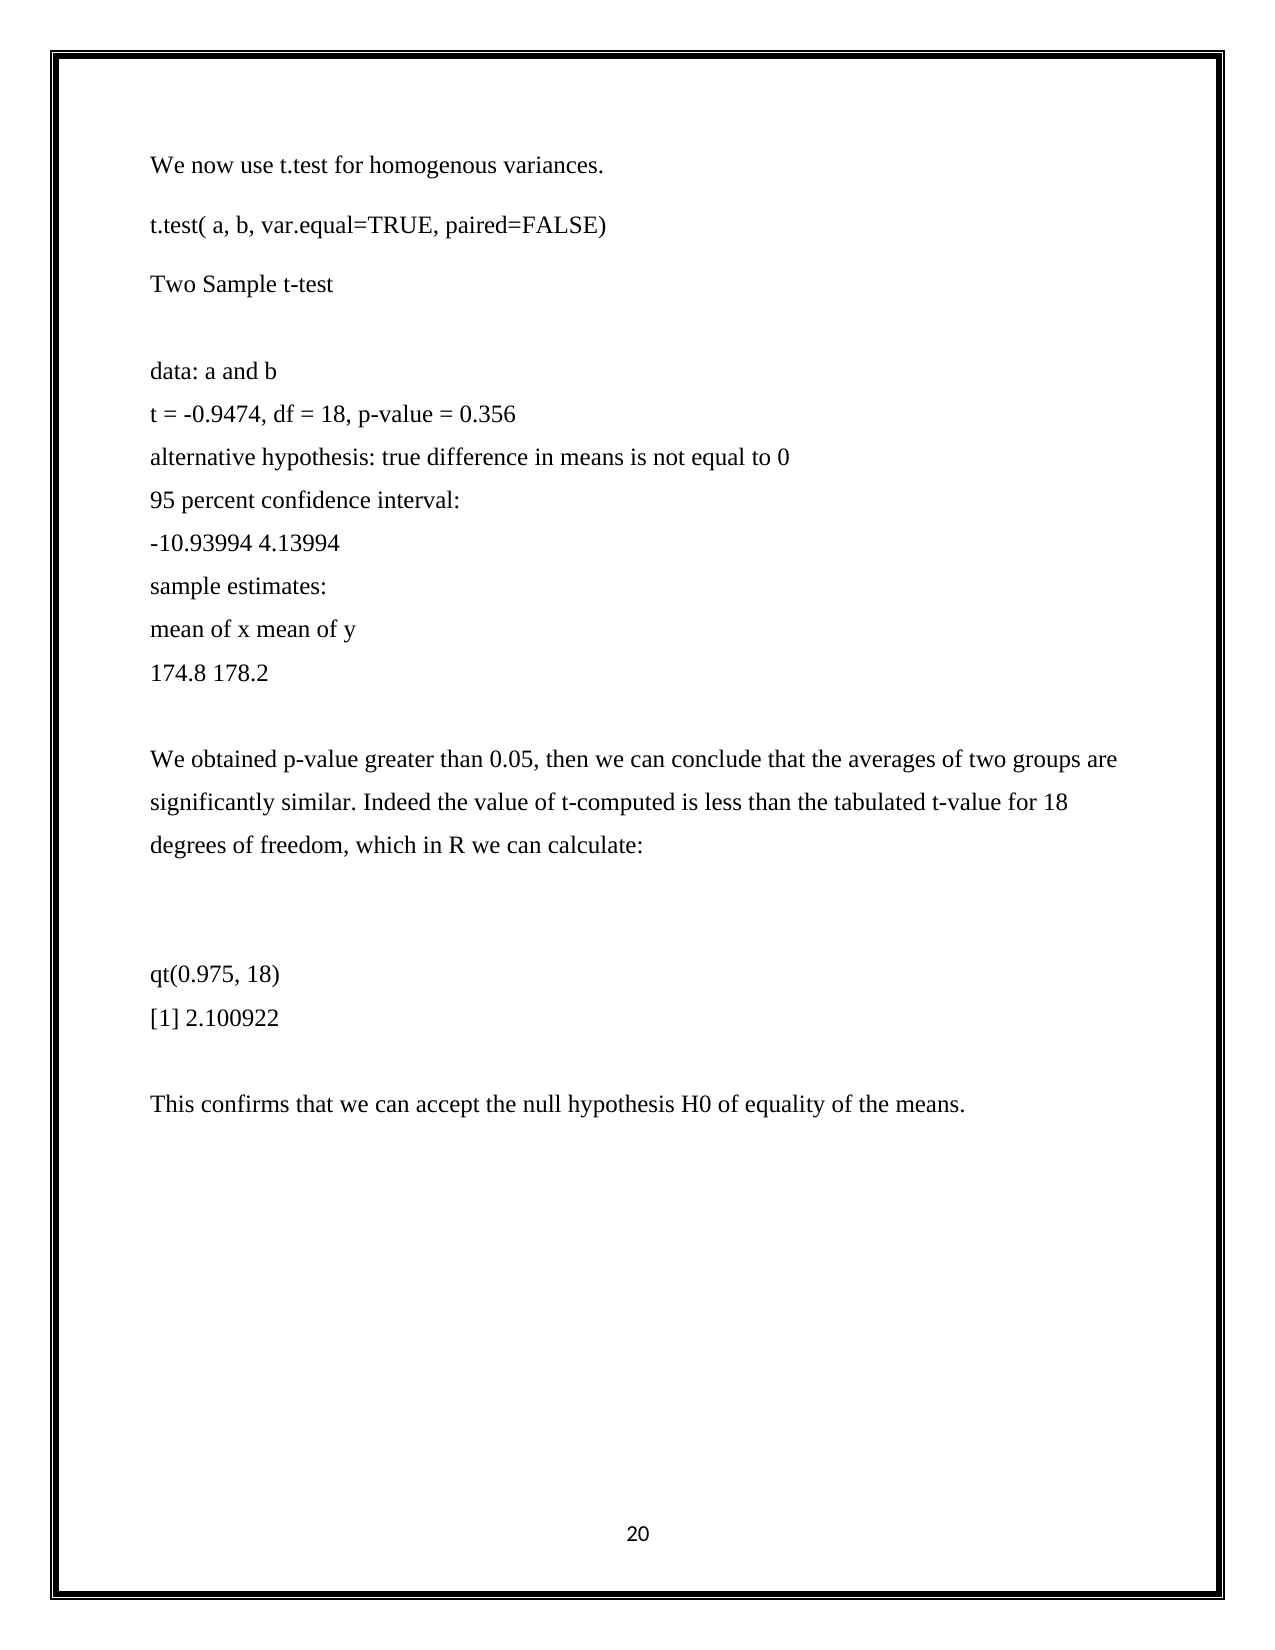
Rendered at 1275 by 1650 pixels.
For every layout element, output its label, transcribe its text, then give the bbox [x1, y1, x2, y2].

text Two Sample t-test data: a and b t = -0.9474, df = 18, p-value = 0.356 alternative hypothesis: true difference in means is not equal to 0 95 percent confidence interval: -10.93994 4.13994 sample estimates: mean of x mean of y 174.8 178.2 We obtained p-value greater than 0.05, then we can conclude that the averages of two groups are significantly similar. Indeed the value of t-computed is less than the tabulated t-value for 18 degrees of freedom, which in R we can calculate: qt(0.975, 18) [1] 2.100922 This confirms that we can accept the null hypothesis H0 of equality of the means. [150, 269, 1125, 1118]
text t.test( a, b, var.equal=TRUE, paired=FALSE) [150, 210, 1125, 238]
text We now use t.test for homogenous variances. [150, 150, 1125, 179]
